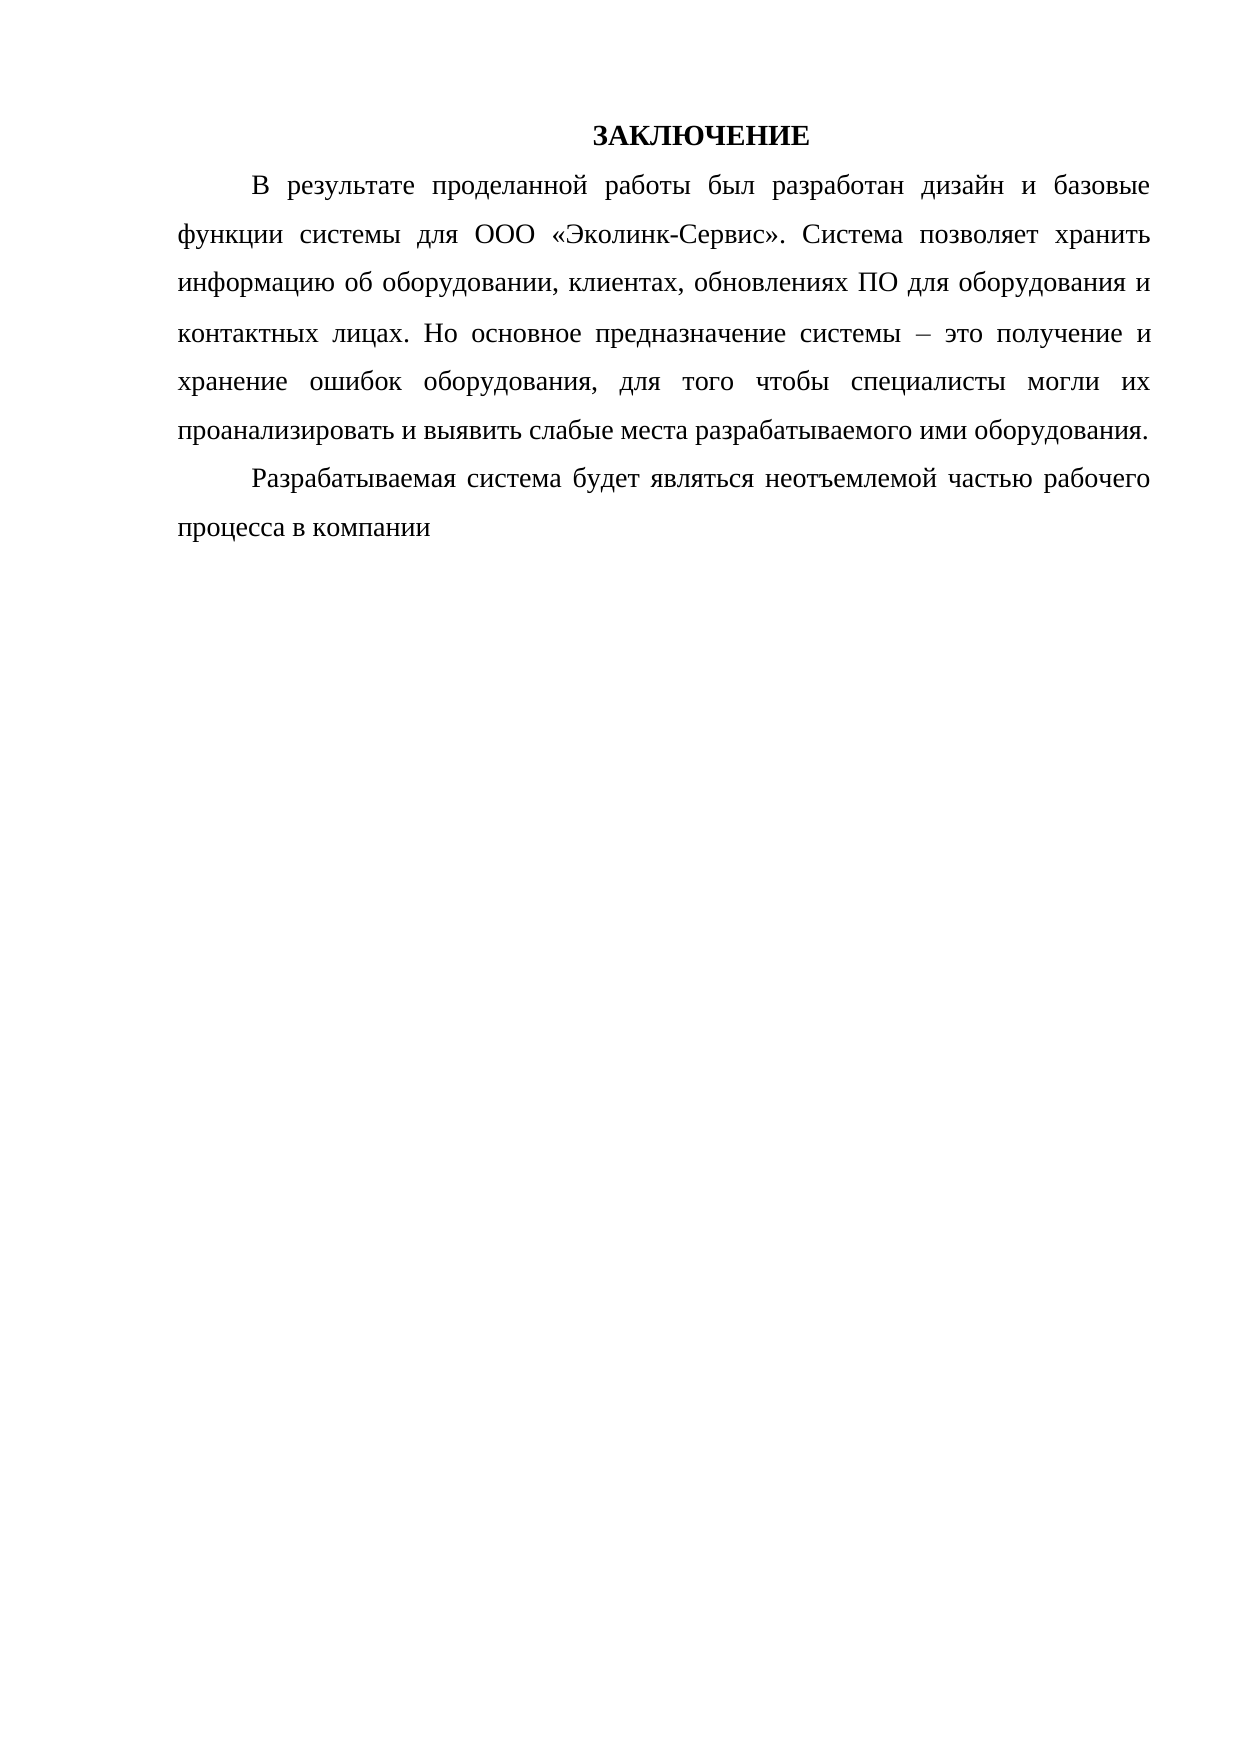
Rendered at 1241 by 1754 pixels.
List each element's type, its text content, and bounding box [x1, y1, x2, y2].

subtitle ЗАКЛЮЧЕНИЕ [177, 118, 1152, 152]
text В результате проделанной работы был разработан дизайн и базовые функции системы для ООО «Эколинк-Сервис». Система позволяет хранить информацию об оборудовании, клиентах, обновлениях ПО для оборудования и контактных лицах. Но основное предназначение системы – это получение и хранение ошибок оборудования, для того чтобы специалисты могли их проанализировать и выявить слабые места разрабатываемого ими оборудования. [177, 168, 1152, 445]
text Разрабатываемая система будет являться неотъемлемой частью рабочего процесса в компании [177, 461, 1152, 542]
